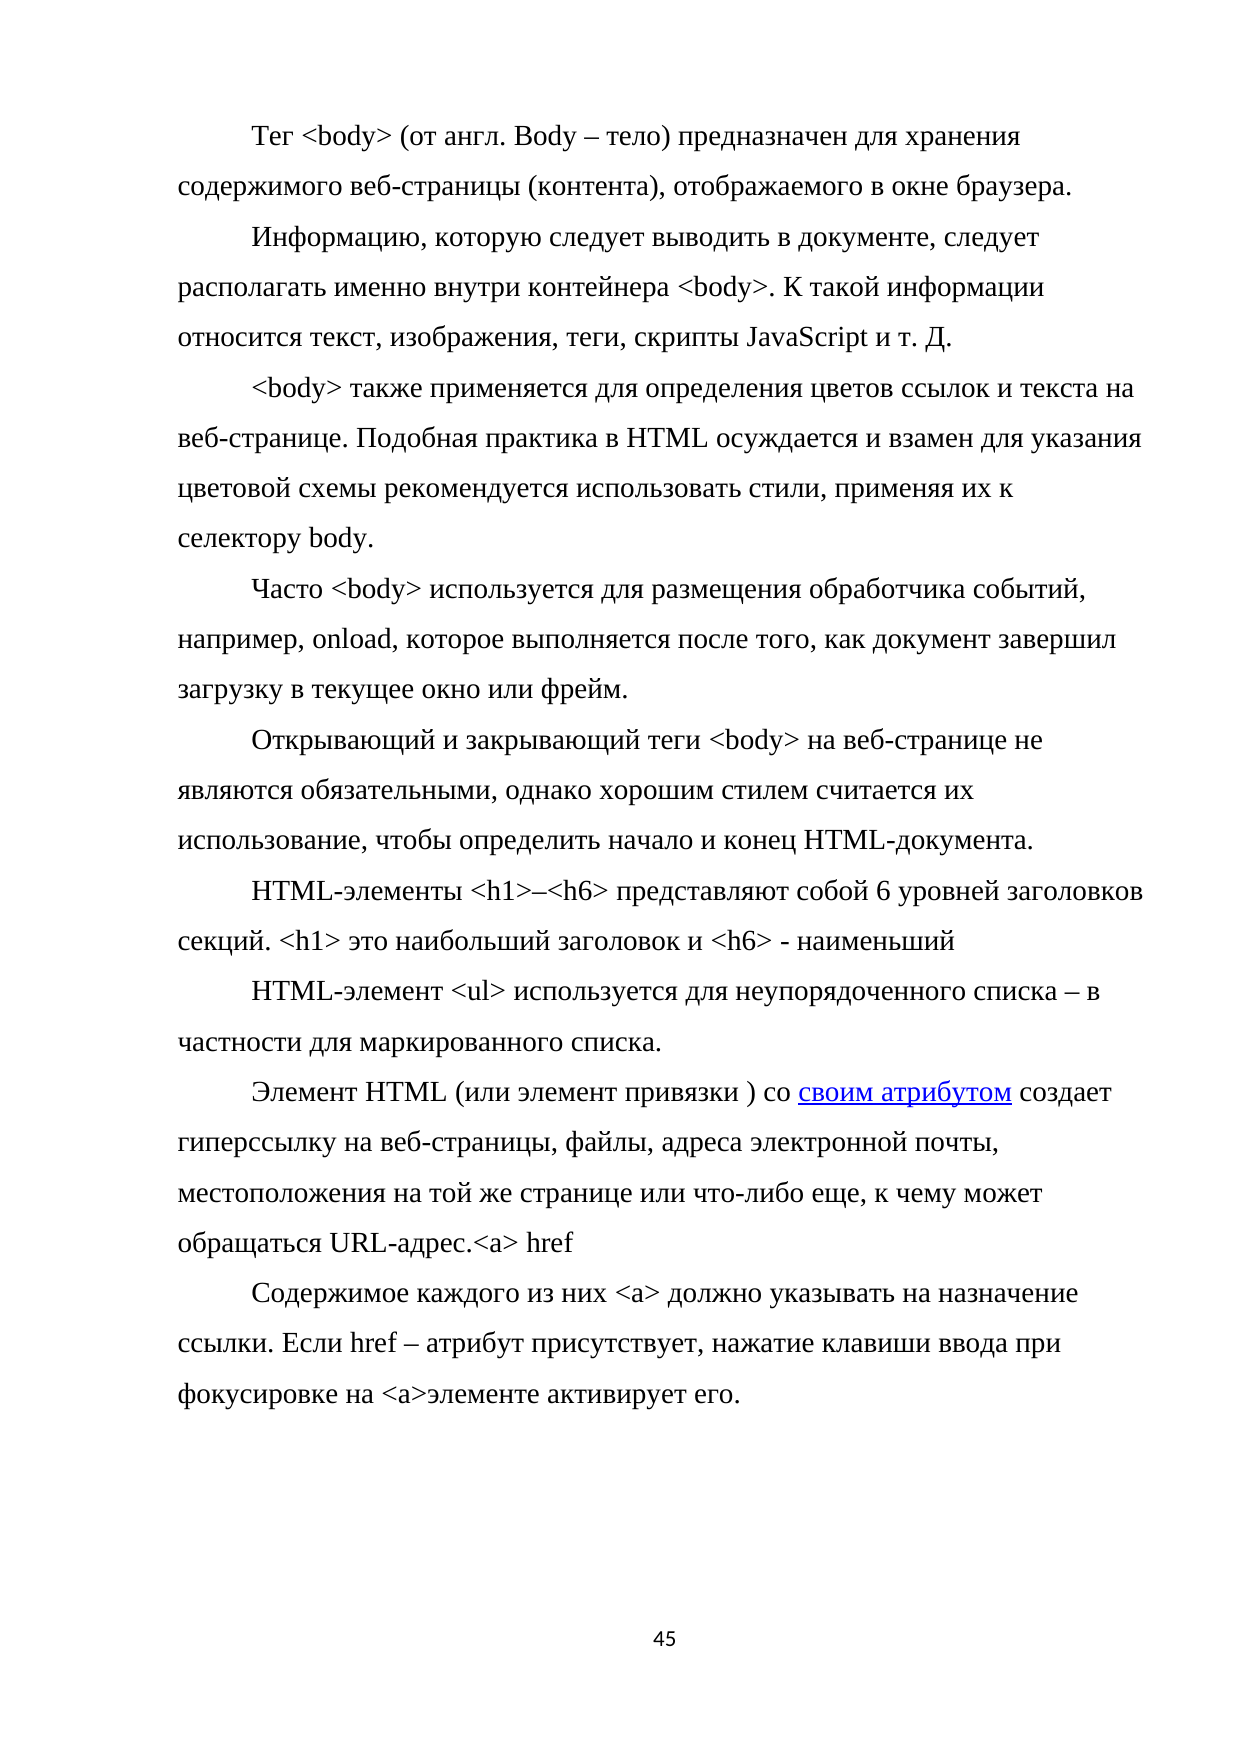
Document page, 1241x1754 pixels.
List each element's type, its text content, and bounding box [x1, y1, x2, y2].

text HTML-элементы <h1>–<h6> представляют собой 6 уровней заголовков секций. <h1> это наибольший заголовок и <h6> - наименьший [177, 873, 1152, 957]
text Информацию, которую следует выводить в документе, следует располагать именно внутри контейнера <body>. К такой информации относится текст, изображения, теги, скрипты JavaScript и т. Д. [177, 219, 1152, 353]
text Элемент HTML (или элемент привязки ) со своим атрибутом создает гиперссылку на веб-страницы, файлы, адреса электронной почты, местоположения на той же странице или что-либо еще, к чему может обращаться URL-адрес.<a> href [177, 1074, 1152, 1258]
text Часто <body> используется для размещения обработчика событий, например, onload, которое выполняется после того, как документ завершил загрузку в текущее окно или фрейм. [177, 571, 1152, 705]
text HTML-элемент <ul> используется для неупорядоченного списка – в частности для маркированного списка. [177, 973, 1152, 1057]
text Содержимое каждого из них <a> должно указывать на назначение ссылки. Если href – атрибут присутствует, нажатие клавиши ввода при фокусировке на <a>элементе активирует его. [177, 1275, 1152, 1409]
text Тег <body> (от англ. Body – тело) предназначен для хранения содержимого веб-страницы (контента), отображаемого в окне браузера. [177, 118, 1152, 202]
text <body> также применяется для определения цветов ссылок и текста на веб-странице. Подобная практика в HTML осуждается и взамен для указания цветовой схемы рекомендуется использовать стили, применяя их к селектору body. [177, 370, 1152, 554]
text Открывающий и закрывающий теги <body> на веб-странице не являются обязательными, однако хорошим стилем считается их использование, чтобы определить начало и конец HTML-документа. [177, 722, 1152, 856]
